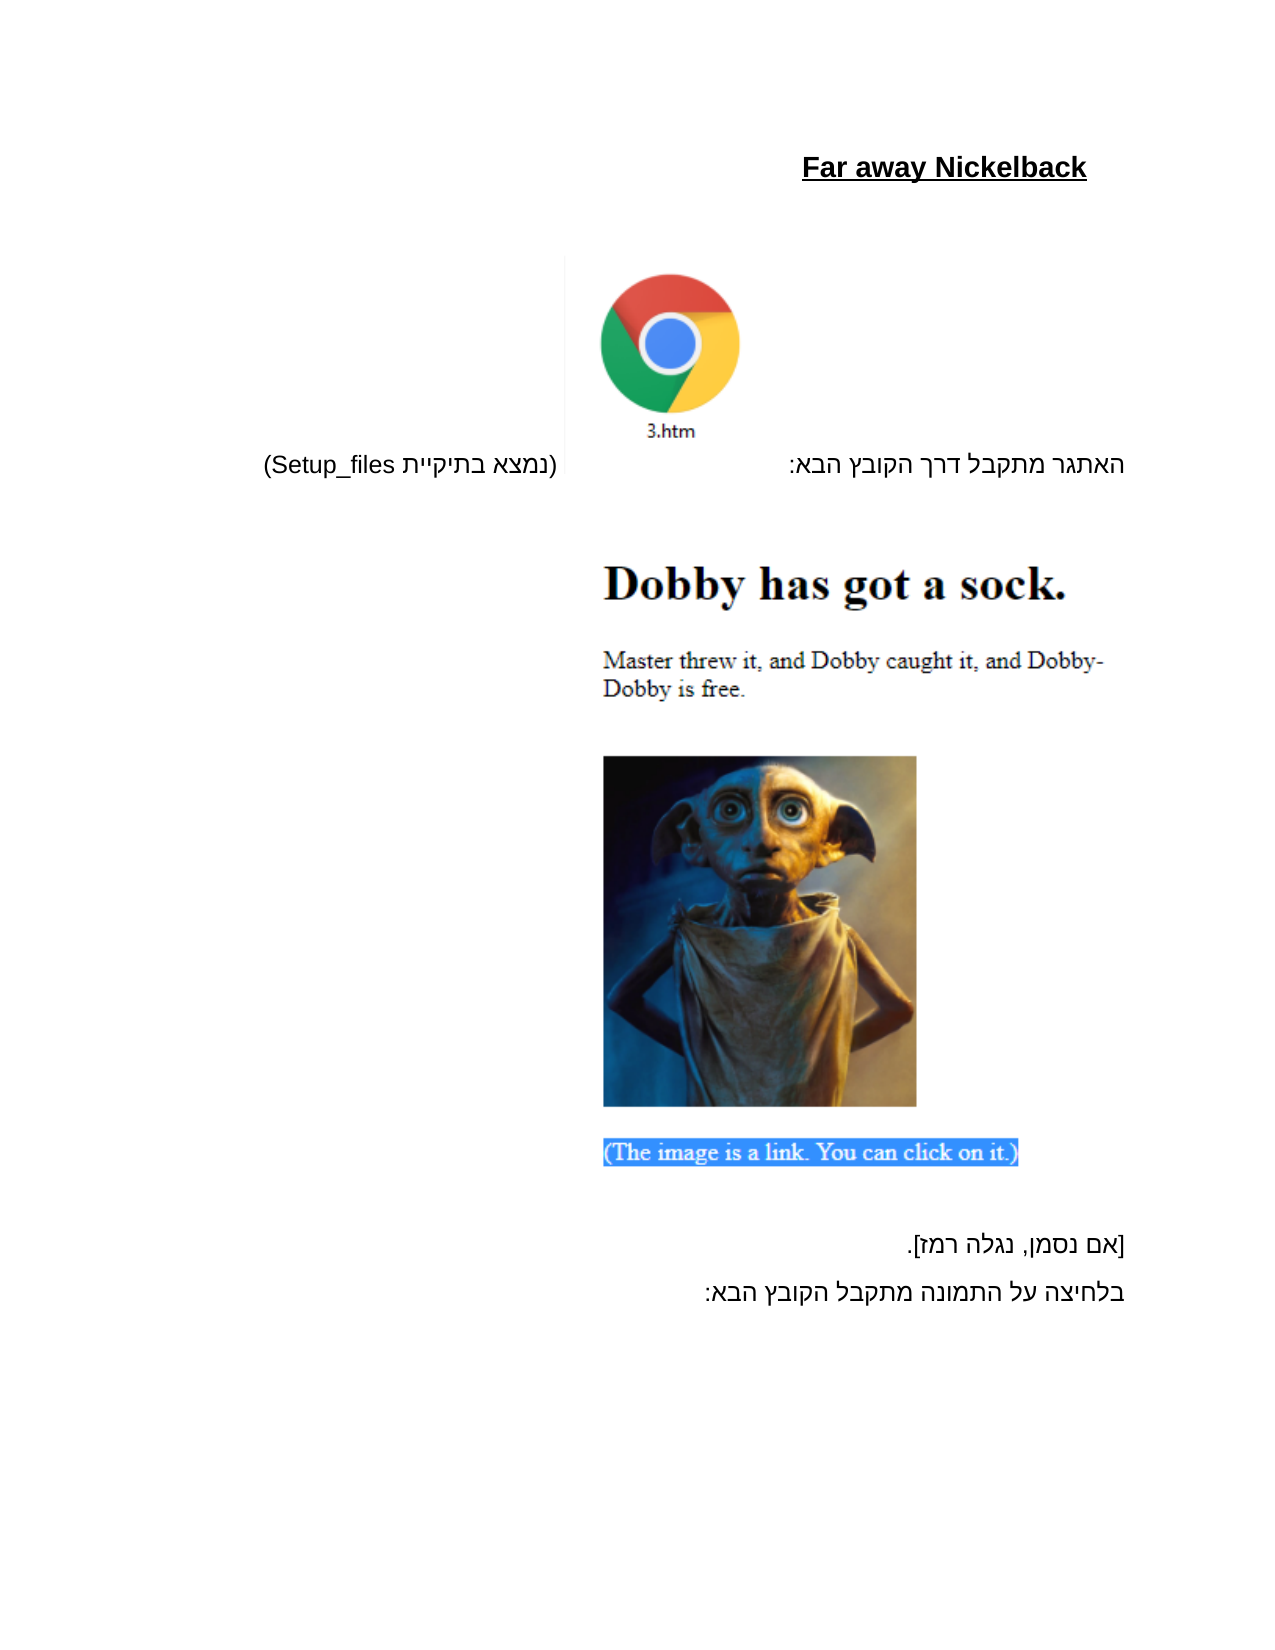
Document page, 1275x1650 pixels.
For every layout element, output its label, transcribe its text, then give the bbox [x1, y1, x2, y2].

picture [600, 546, 1125, 1212]
text האתגר מתקבל דרך הקובץ הבא: (נמצא בתיקיית Setup_files) [150, 251, 1125, 479]
text Far away Nickelback [150, 150, 1087, 183]
text בלחיצה על התמונה מתקבל הקובץ הבא: [150, 1278, 1125, 1307]
picture [564, 250, 782, 474]
text [אם נסמן, נגלה רמז]. [150, 1230, 1125, 1259]
